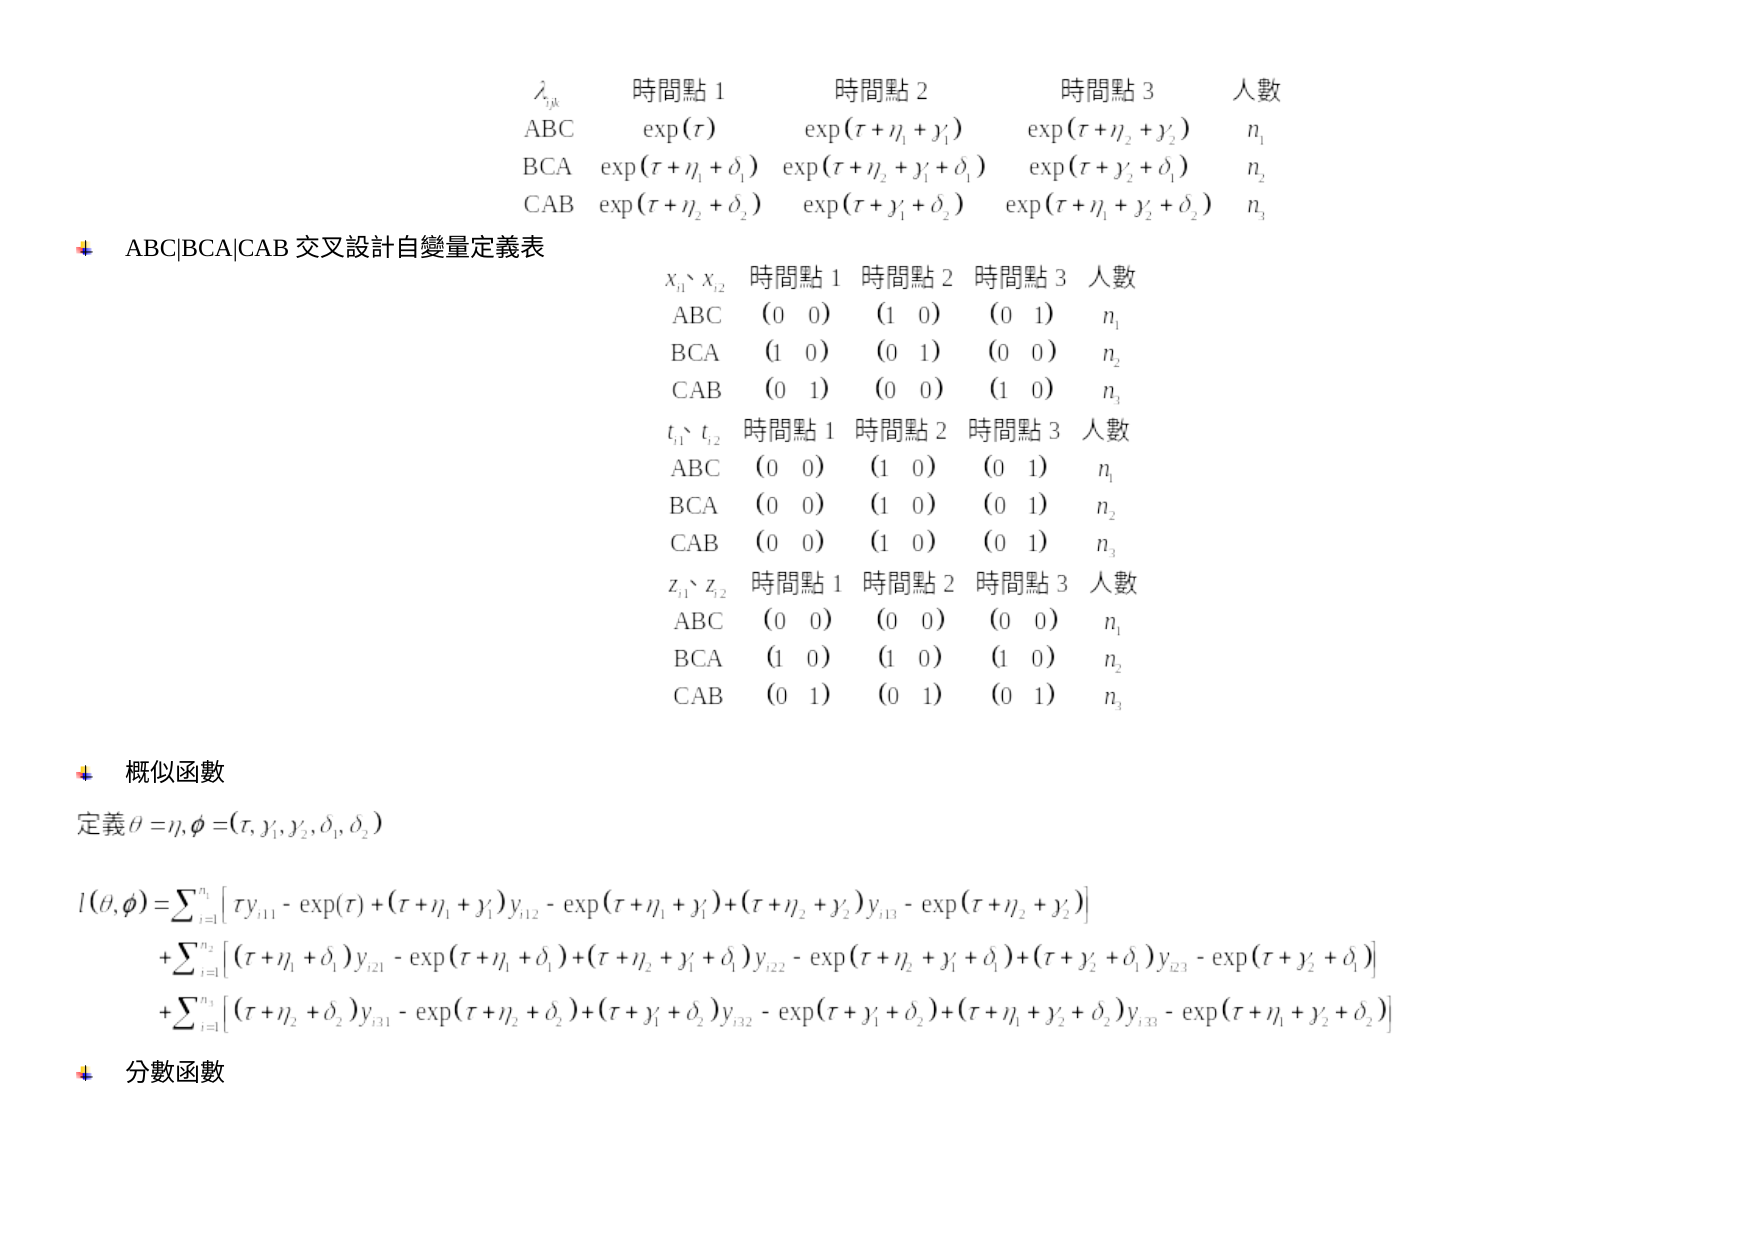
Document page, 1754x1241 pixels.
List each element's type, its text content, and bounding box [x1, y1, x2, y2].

picture [76, 1064, 93, 1081]
list 分數函數 [75, 1051, 1679, 1089]
list ABC|BCA|CAB 交叉設計自變量定義表 [75, 226, 1679, 264]
picture [76, 239, 93, 256]
list 概似函數 [75, 751, 1679, 789]
picture [76, 764, 93, 781]
